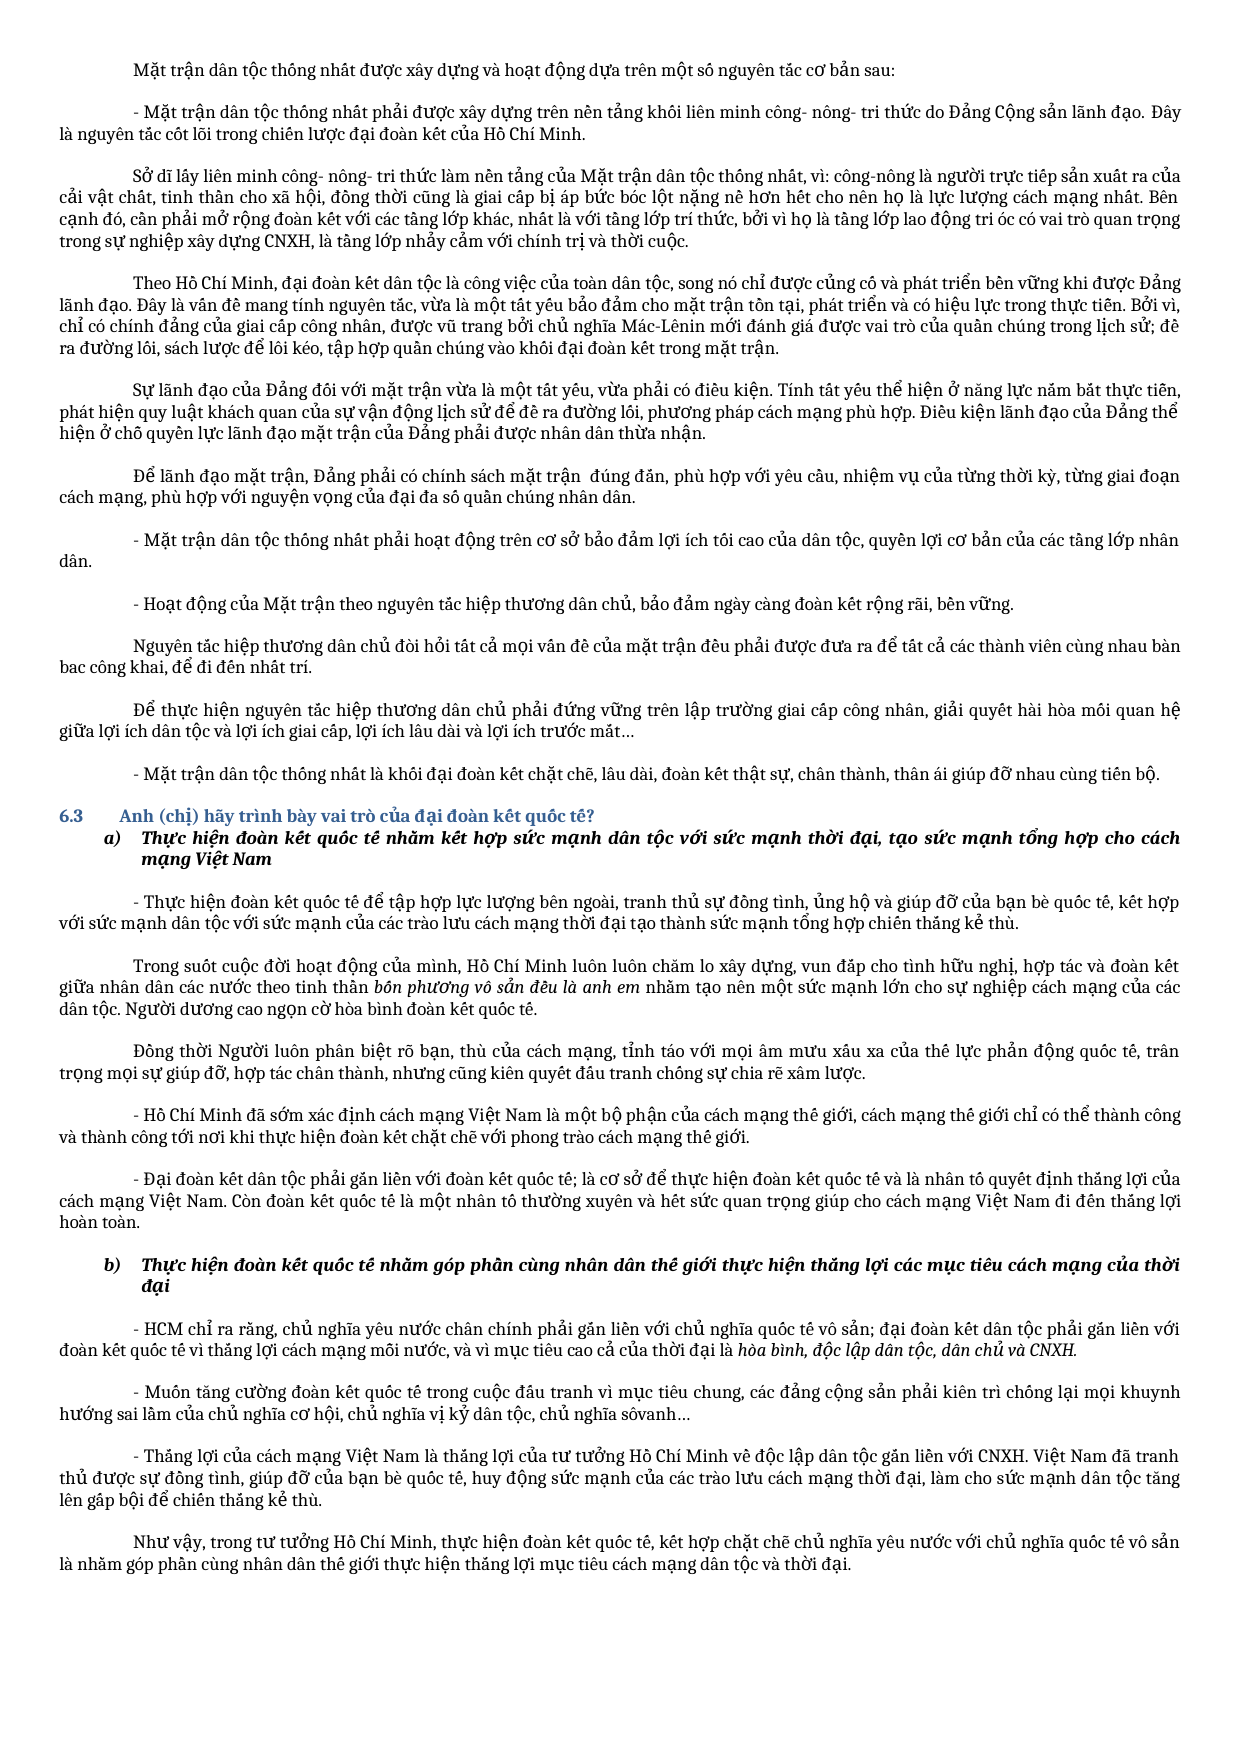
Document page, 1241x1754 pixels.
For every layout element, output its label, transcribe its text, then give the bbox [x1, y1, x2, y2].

text - Thắng lợi của cách mạng Việt Nam là thắng lợi của tư tưởng Hồ Chí Minh về độc lập dân tộc gắn liền với CNXH. Việt Nam đã tranh thủ được sự đồng tình, giúp đỡ của bạn bè quốc tế, huy động sức mạnh của các trào lưu cách mạng thời đại, làm cho sức mạnh dân tộc tăng lên gấp bội để chiến thắng kẻ thù. [59, 1446, 1181, 1511]
text Nguyên tắc hiệp thương dân chủ đòi hỏi tất cả mọi vấn đề của mặt trận đều phải được đưa ra để tất cả các thành viên cùng nhau bàn bac công khai, để đi đến nhất trí. [59, 635, 1181, 678]
text - Mặt trận dân tộc thống nhất là khối đại đoàn kết chặt chẽ, lâu dài, đoàn kết thật sự, chân thành, thân ái giúp đỡ nhau cùng tiến bộ. [59, 763, 1181, 785]
text Sự lãnh đạo của Đảng đối với mặt trận vừa là một tất yếu, vừa phải có điều kiện. Tính tất yếu thể hiện ở năng lực nắm bắt thực tiễn, phát hiện quy luật khách quan của sự vận động lịch sử để đề ra đường lối, phương pháp cách mạng phù hợp. Điều kiện lãnh đạo của Đảng thể hiện ở chỗ quyền lực lãnh đạo mặt trận của Đảng phải được nhân dân thừa nhận. [59, 379, 1181, 444]
text Theo Hồ Chí Minh, đại đoàn kết dân tộc là công việc của toàn dân tộc, song nó chỉ được củng cố và phát triển bền vững khi được Đảng lãnh đạo. Đây là vấn đề mang tính nguyên tắc, vừa là một tất yếu bảo đảm cho mặt trận tồn tại, phát triển và có hiệu lực trong thực tiễn. Bởi vì, chỉ có chính đảng của giai cấp công nhân, được vũ trang bởi chủ nghĩa Mác-Lênin mới đánh giá được vai trò của quần chúng trong lịch sử; đề ra đường lối, sách lược để lôi kéo, tập hợp quần chúng vào khối đại đoàn kết trong mặt trận. [59, 272, 1181, 359]
text Trong suốt cuộc đời hoạt động của mình, Hồ Chí Minh luôn luôn chăm lo xây dựng, vun đắp cho tình hữu nghị, hợp tác và đoàn kết giữa nhân dân các nước theo tinh thần bốn phương vô sản đều là anh em nhằm tạo nên một sức mạnh lớn cho sự nghiệp cách mạng của các dân tộc. Người dương cao ngọn cờ hòa bình đoàn kết quốc tế. [59, 955, 1181, 1020]
text Mặt trận dân tộc thống nhất được xây dựng và hoạt động dựa trên một số nguyên tắc cơ bản sau: [59, 59, 1181, 81]
text Để lãnh đạo mặt trận, Đảng phải có chính sách mặt trận đúng đắn, phù hợp với yêu cầu, nhiệm vụ của từng thời kỳ, từng giai đoạn cách mạng, phù hợp với nguyện vọng của đại đa số quần chúng nhân dân. [59, 465, 1181, 508]
subtitle Anh (chị) hãy trình bày vai trò của đại đoàn kết quốc tế? [59, 806, 1181, 827]
text Đồng thời Người luôn phân biệt rõ bạn, thù của cách mạng, tỉnh táo với mọi âm mưu xấu xa của thế lực phản động quốc tế, trân trọng mọi sự giúp đỡ, hợp tác chân thành, nhưng cũng kiên quyết đấu tranh chống sự chia rẽ xâm lược. [59, 1041, 1181, 1084]
text - Muốn tăng cường đoàn kết quốc tế trong cuộc đấu tranh vì mục tiêu chung, các đảng cộng sản phải kiên trì chống lại mọi khuynh hướng sai lầm của chủ nghĩa cơ hội, chủ nghĩa vị kỷ dân tộc, chủ nghĩa sôvanh… [59, 1382, 1181, 1425]
text - Thực hiện đoàn kết quốc tế để tập hợp lực lượng bên ngoài, tranh thủ sự đồng tình, ủng hộ và giúp đỡ của bạn bè quốc tế, kết hợp với sức mạnh dân tộc với sức mạnh của các trào lưu cách mạng thời đại tạo thành sức mạnh tổng hợp chiến thắng kẻ thù. [59, 891, 1181, 934]
text - Đại đoàn kết dân tộc phải gắn liền với đoàn kết quốc tế; là cơ sở để thực hiện đoàn kết quốc tế và là nhân tố quyết định thắng lợi của cách mạng Việt Nam. Còn đoàn kết quốc tế là một nhân tố thường xuyên và hết sức quan trọng giúp cho cách mạng Việt Nam đi đến thắng lợi hoàn toàn. [59, 1169, 1181, 1233]
text - Mặt trận dân tộc thống nhất phải hoạt động trên cơ sở bảo đảm lợi ích tối cao của dân tộc, quyền lợi cơ bản của các tầng lớp nhân dân. [59, 529, 1181, 572]
text Như vậy, trong tư tưởng Hồ Chí Minh, thực hiện đoàn kết quốc tế, kết hợp chặt chẽ chủ nghĩa yêu nước với chủ nghĩa quốc tế vô sản là nhằm góp phần cùng nhân dân thế giới thực hiện thắng lợi mục tiêu cách mạng dân tộc và thời đại. [59, 1532, 1181, 1575]
text - HCM chỉ ra rằng, chủ nghĩa yêu nước chân chính phải gắn liền với chủ nghĩa quốc tế vô sản; đại đoàn kết dân tộc phải gắn liền với đoàn kết quốc tế vì thắng lợi cách mạng mỗi nước, và vì mục tiêu cao cả của thời đại là hòa bình, độc lập dân tộc, dân chủ và CNXH. [59, 1318, 1181, 1361]
text Sở dĩ lấy liên minh công- nông- tri thức làm nền tảng của Mặt trận dân tộc thống nhất, vì: công-nông là người trực tiếp sản xuất ra của cải vật chất, tinh thần cho xã hội, đồng thời cũng là giai cấp bị áp bức bóc lột nặng nề hơn hết cho nên họ là lực lượng cách mạng nhất. Bên cạnh đó, cần phải mở rộng đoàn kết với các tầng lớp khác, nhất là với tầng lớp trí thức, bởi vì họ là tầng lớp lao động tri óc có vai trò quan trọng trong sự nghiệp xây dựng CNXH, là tầng lớp nhảy cảm với chính trị và thời cuộc. [59, 165, 1181, 252]
text Để thực hiện nguyên tắc hiệp thương dân chủ phải đứng vững trên lập trường giai cấp công nhân, giải quyết hài hòa mối quan hệ giữa lợi ích dân tộc và lợi ích giai cấp, lợi ích lâu dài và lợi ích trước mắt… [59, 699, 1181, 742]
text - Hồ Chí Minh đã sớm xác định cách mạng Việt Nam là một bộ phận của cách mạng thế giới, cách mạng thế giới chỉ có thể thành công và thành công tới nơi khi thực hiện đoàn kết chặt chẽ với phong trào cách mạng thế giới. [59, 1105, 1181, 1148]
text - Mặt trận dân tộc thống nhất phải được xây dựng trên nền tảng khối liên minh công- nông- tri thức do Đảng Cộng sản lãnh đạo. Đây là nguyên tắc cốt lõi trong chiến lược đại đoàn kết của Hồ Chí Minh. [59, 101, 1181, 144]
list Thực hiện đoàn kết quốc tế nhằm kết hợp sức mạnh dân tộc với sức mạnh thời đại, tạo sức mạnh tổng hợp cho cách mạng Việt Nam [103, 827, 1181, 870]
list Thực hiện đoàn kết quốc tế nhằm góp phần cùng nhân dân thế giới thực hiện thắng lợi các mục tiêu cách mạng của thời đại [103, 1254, 1181, 1297]
text - Hoạt động của Mặt trận theo nguyên tắc hiệp thương dân chủ, bảo đảm ngày càng đoàn kết rộng rãi, bền vững. [59, 593, 1181, 614]
